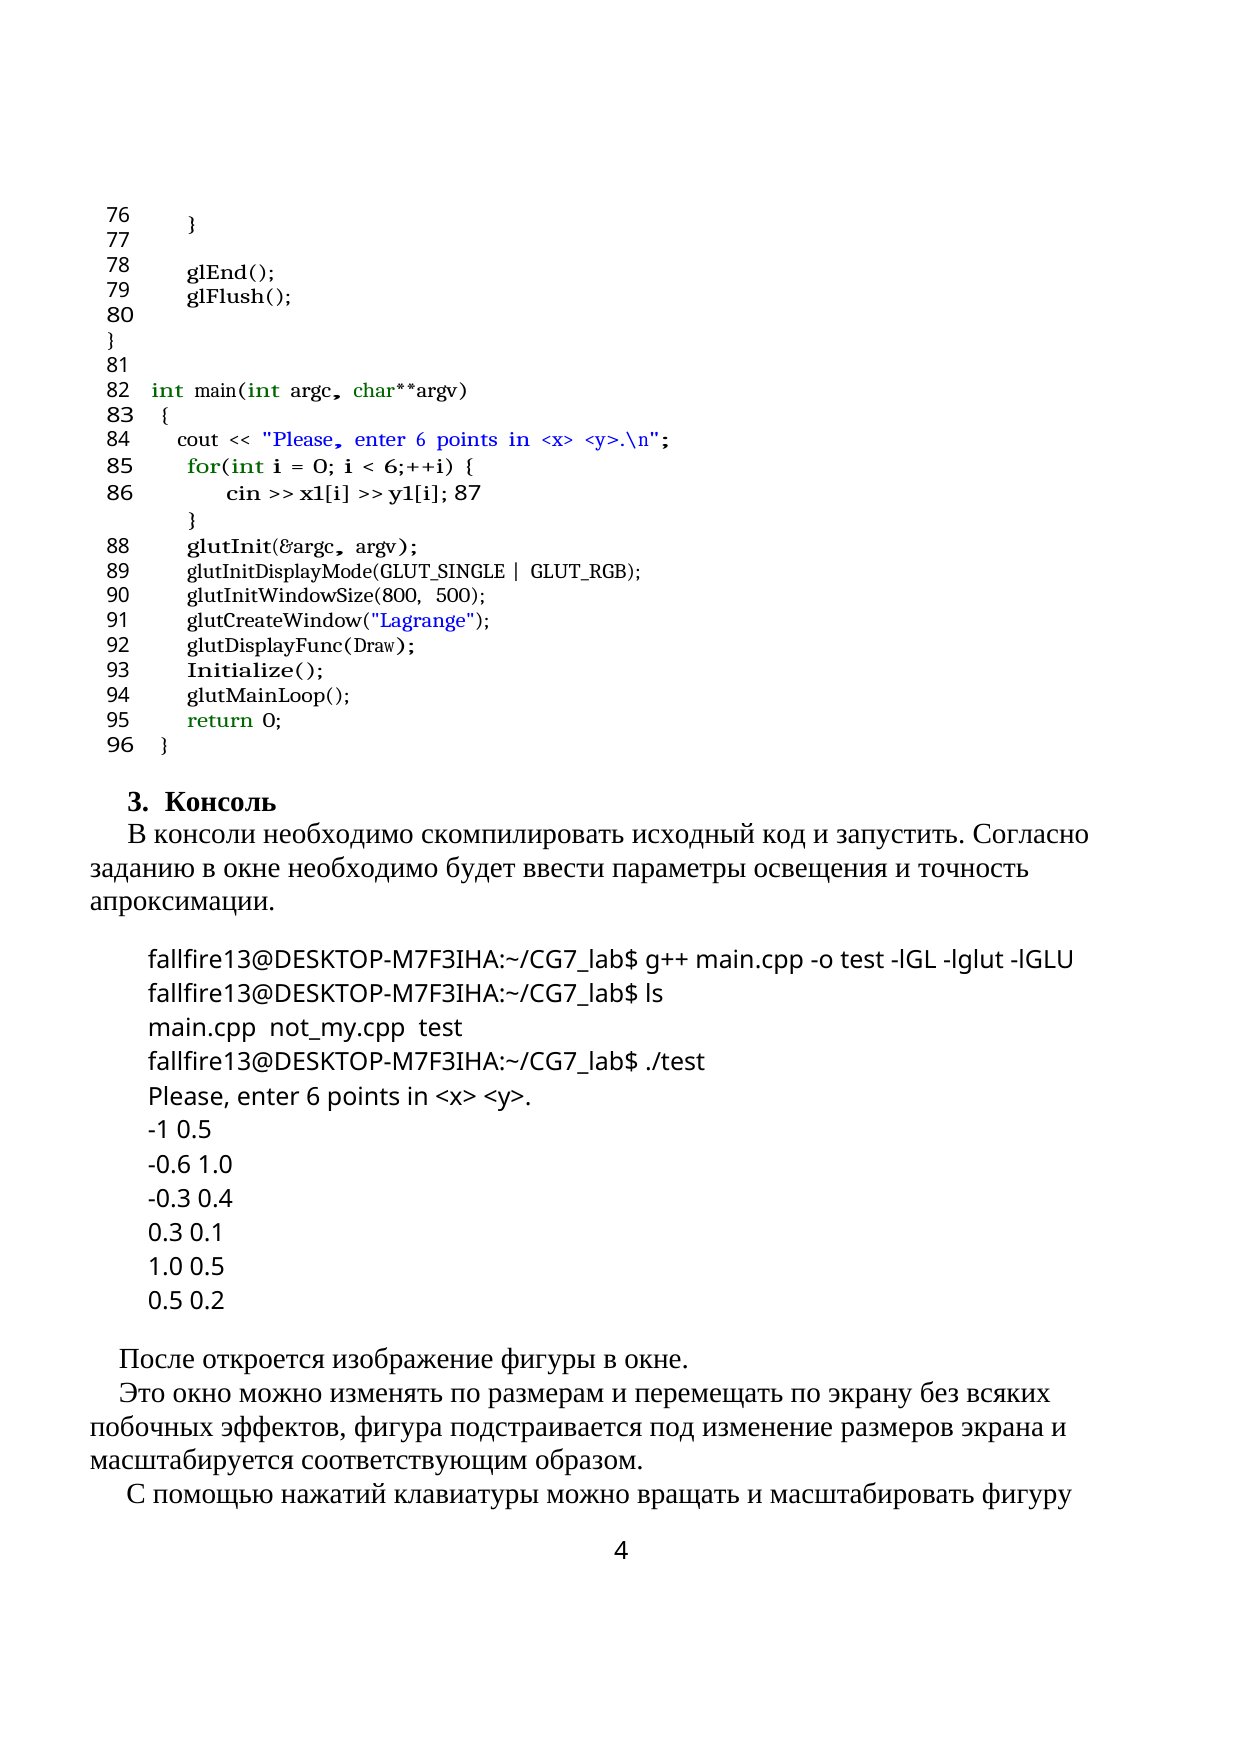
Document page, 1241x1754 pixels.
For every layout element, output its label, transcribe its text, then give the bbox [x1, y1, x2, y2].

list glutDisplayFunc(Draw); [106, 633, 1171, 658]
text fallfire13@DESKTOP-M7F3IHA:~/CG7_lab$ g++ main.cpp -o test -lGL -lglut -lGLU [148, 942, 1161, 976]
text 1.0 0.5 [148, 1248, 1161, 1282]
text 79 [106, 277, 163, 302]
list glutMainLoop(); [106, 683, 1171, 707]
text 77 [106, 227, 163, 252]
text 82 int main(int argc, char**argv) [106, 377, 1171, 402]
list Консоль [127, 791, 1171, 816]
list return 0; [106, 707, 1171, 732]
text После откроется изображение фигуры в окне. [89, 1342, 1171, 1375]
list glutInitDisplayMode(GLUT_SINGLE | GLUT_RGB); [106, 558, 1171, 583]
text 83 { [106, 402, 1171, 427]
text 80 } [106, 302, 163, 352]
text 85 for(int i = 0; i < 6;++i) { 86 cin >> x1[i] >> y1[i]; 87 } [106, 452, 481, 533]
text -0.3 0.4 [148, 1180, 1161, 1214]
list glutInit(&argc, argv); [106, 533, 1171, 558]
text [89, 1476, 1171, 1509]
text 81 [106, 352, 163, 377]
text 78 [106, 252, 163, 277]
text Это окно можно изменять по размерам и перемещать по экрану без всяких побочных эффектов, фигура подстраивается под изменение размеров экрана и масштабируется соответствующим образом. [89, 1375, 1171, 1476]
text В консоли необходимо скомпилировать исходный код и запустить. Согласно заданию в окне необходимо будет ввести параметры освещения и точность апроксимации. [89, 816, 1171, 917]
text main.cpp not_my.cpp test [148, 1010, 1161, 1044]
text fallfire13@DESKTOP-M7F3IHA:~/CG7_lab$ ./test [148, 1044, 1161, 1078]
list glutCreateWindow("Lagrange"); [106, 608, 1171, 633]
text 0.3 0.1 [148, 1214, 1161, 1248]
text -0.6 1.0 [148, 1146, 1161, 1180]
text } [187, 212, 1171, 236]
text glEnd(); glFlush(); [187, 261, 383, 309]
text 0.5 0.2 [148, 1282, 1161, 1317]
text 84 cout << "Please, enter 6 points in <x> <y>.\n"; [106, 427, 1171, 452]
text Please, enter 6 points in <x> <y>. [148, 1078, 1161, 1112]
text 96 } [106, 732, 1171, 758]
list Initialize(); [106, 658, 1171, 683]
list glutInitWindowSize(800, 500); [106, 583, 1171, 608]
text -1 0.5 [148, 1112, 1161, 1146]
text 76 [106, 202, 163, 227]
text fallfire13@DESKTOP-M7F3IHA:~/CG7_lab$ ls [148, 976, 1161, 1010]
